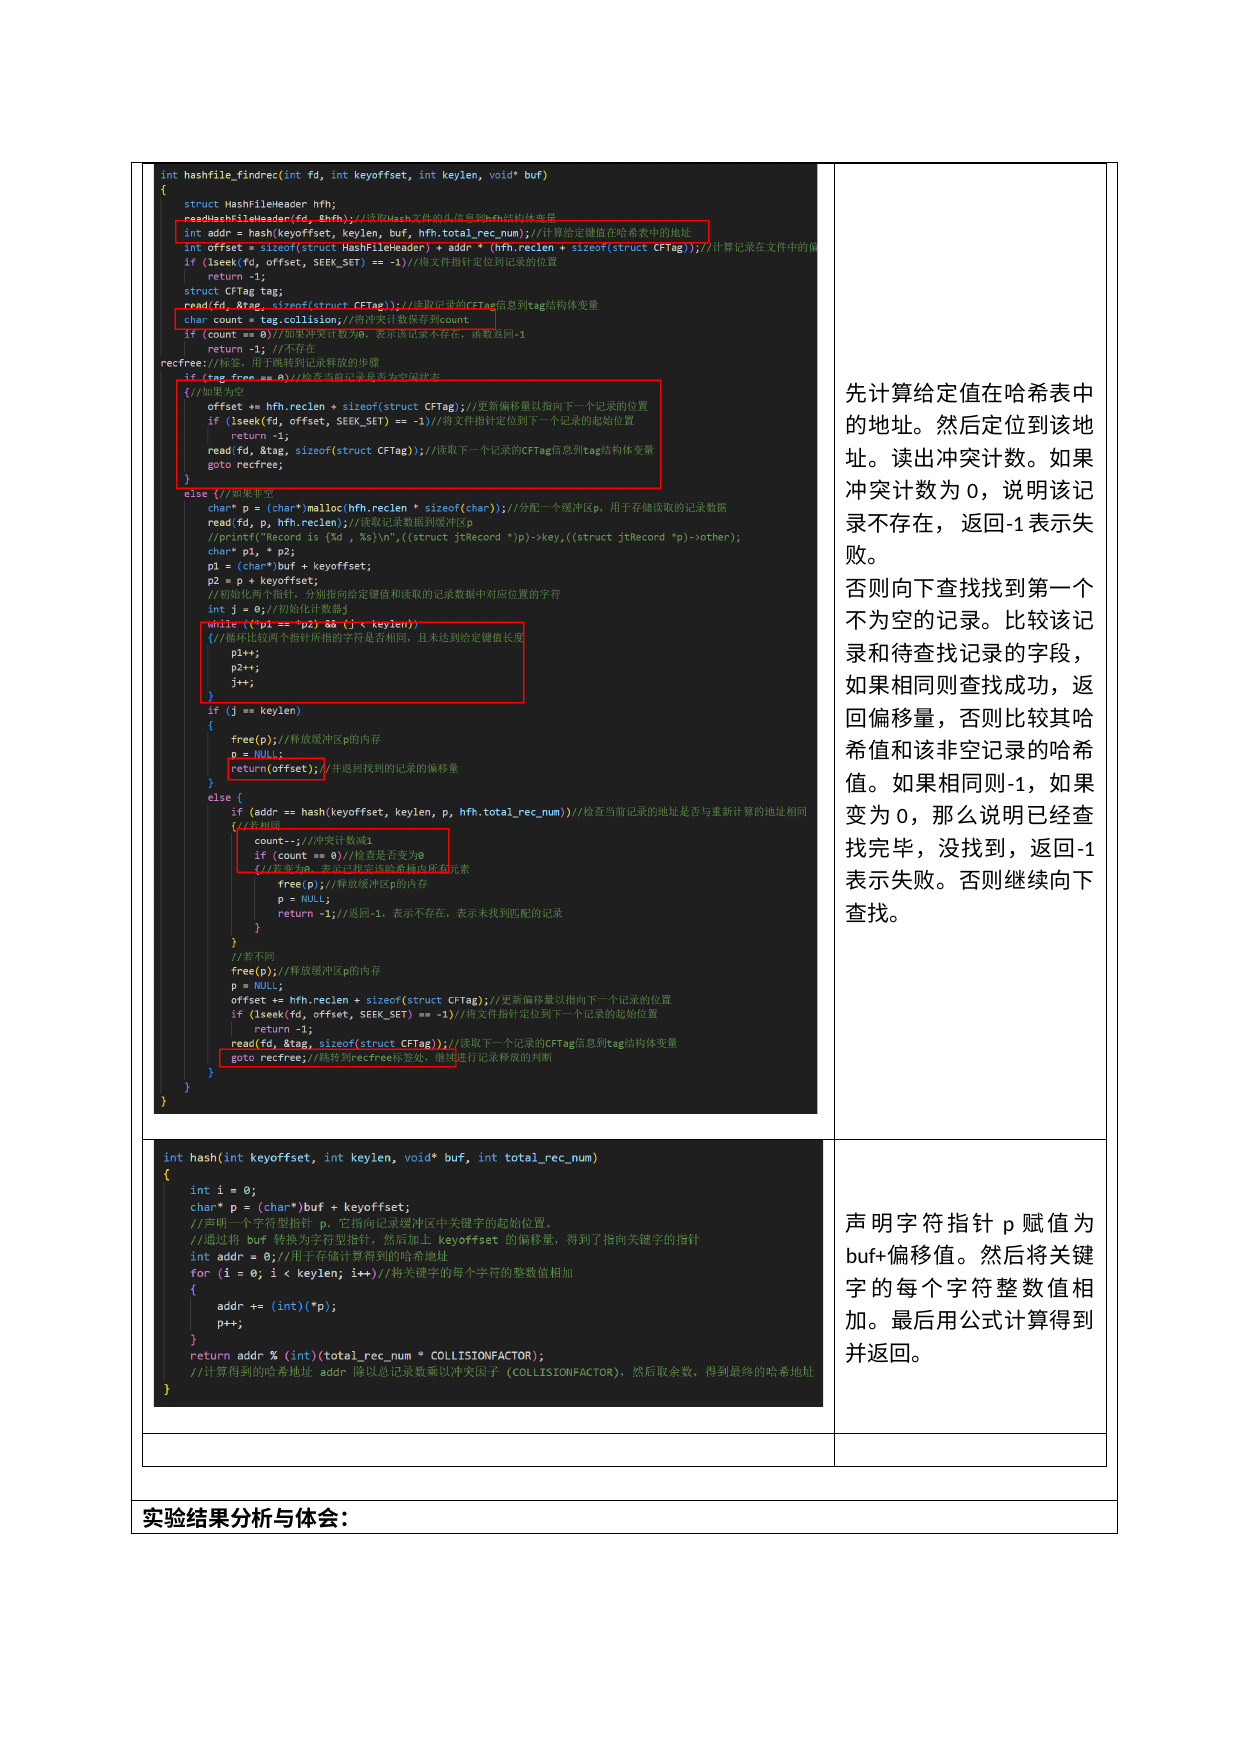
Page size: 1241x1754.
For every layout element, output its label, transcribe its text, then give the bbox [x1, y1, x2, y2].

picture [153, 1140, 824, 1407]
table_cell 实验结果分析与体会： [132, 1501, 1117, 1533]
table_cell 程序关键代码和解读： [132, 163, 1117, 1500]
picture [153, 164, 818, 1114]
